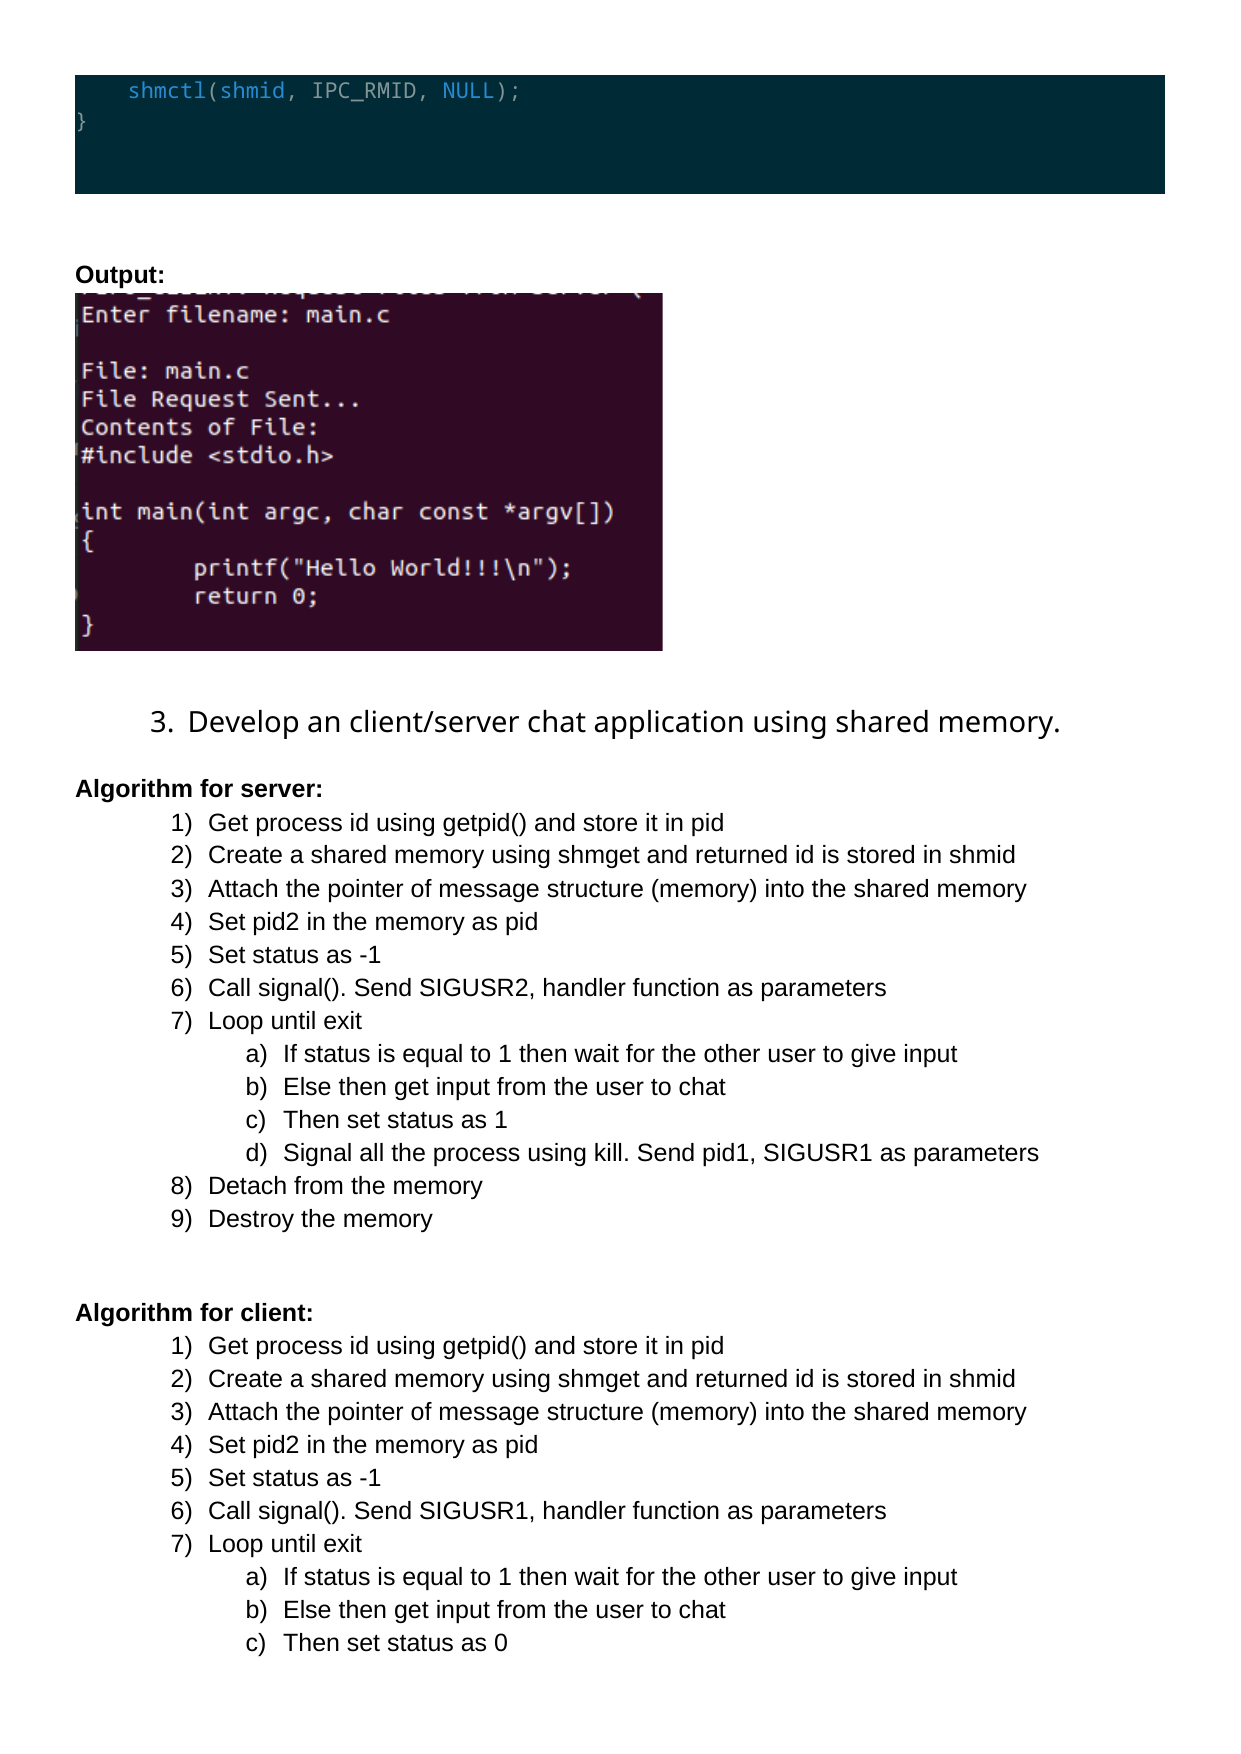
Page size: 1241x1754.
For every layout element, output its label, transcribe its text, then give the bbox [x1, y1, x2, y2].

picture [75, 293, 663, 651]
text Algorithm for client: [75, 1298, 1165, 1327]
list Call signal(). Send SIGUSR1, handler function as parameters [170, 1496, 1165, 1525]
list Loop until exit [170, 1006, 1165, 1034]
list Set status as -1 [170, 939, 1165, 968]
list If status is equal to 1 then wait for the other user to give input [245, 1562, 1165, 1591]
list Develop an client/server chat application using shared memory. [150, 701, 1165, 741]
text Algorithm for server: [75, 774, 1165, 803]
list If status is equal to 1 then wait for the other user to give input [245, 1039, 1165, 1067]
text } [75, 105, 1165, 134]
list Set pid2 in the memory as pid [170, 907, 1165, 935]
list Attach the pointer of message structure (memory) into the shared memory [170, 873, 1165, 902]
text Output: [75, 260, 1165, 289]
list Signal all the process using kill. Send pid1, SIGUSR1 as parameters [245, 1138, 1165, 1166]
list Attach the pointer of message structure (memory) into the shared memory [170, 1397, 1165, 1426]
list Then set status as 0 [245, 1628, 1165, 1657]
list Create a shared memory using shmget and returned id is stored in shmid [170, 1364, 1165, 1393]
list Else then get input from the user to chat [245, 1595, 1165, 1624]
list Else then get input from the user to chat [245, 1072, 1165, 1100]
list Then set status as 1 [245, 1105, 1165, 1133]
list Destroy the memory [170, 1204, 1165, 1232]
list Call signal(). Send SIGUSR2, handler function as parameters [170, 973, 1165, 1001]
list Detach from the memory [170, 1171, 1165, 1199]
list Create a shared memory using shmget and returned id is stored in shmid [170, 841, 1165, 869]
list Get process id using getpid() and store it in pid [170, 807, 1165, 836]
list Get process id using getpid() and store it in pid [170, 1331, 1165, 1359]
list Set status as -1 [170, 1463, 1165, 1492]
list Loop until exit [170, 1529, 1165, 1558]
text shmctl(shmid, IPC_RMID, NULL); [75, 75, 1165, 105]
list Set pid2 in the memory as pid [170, 1430, 1165, 1459]
